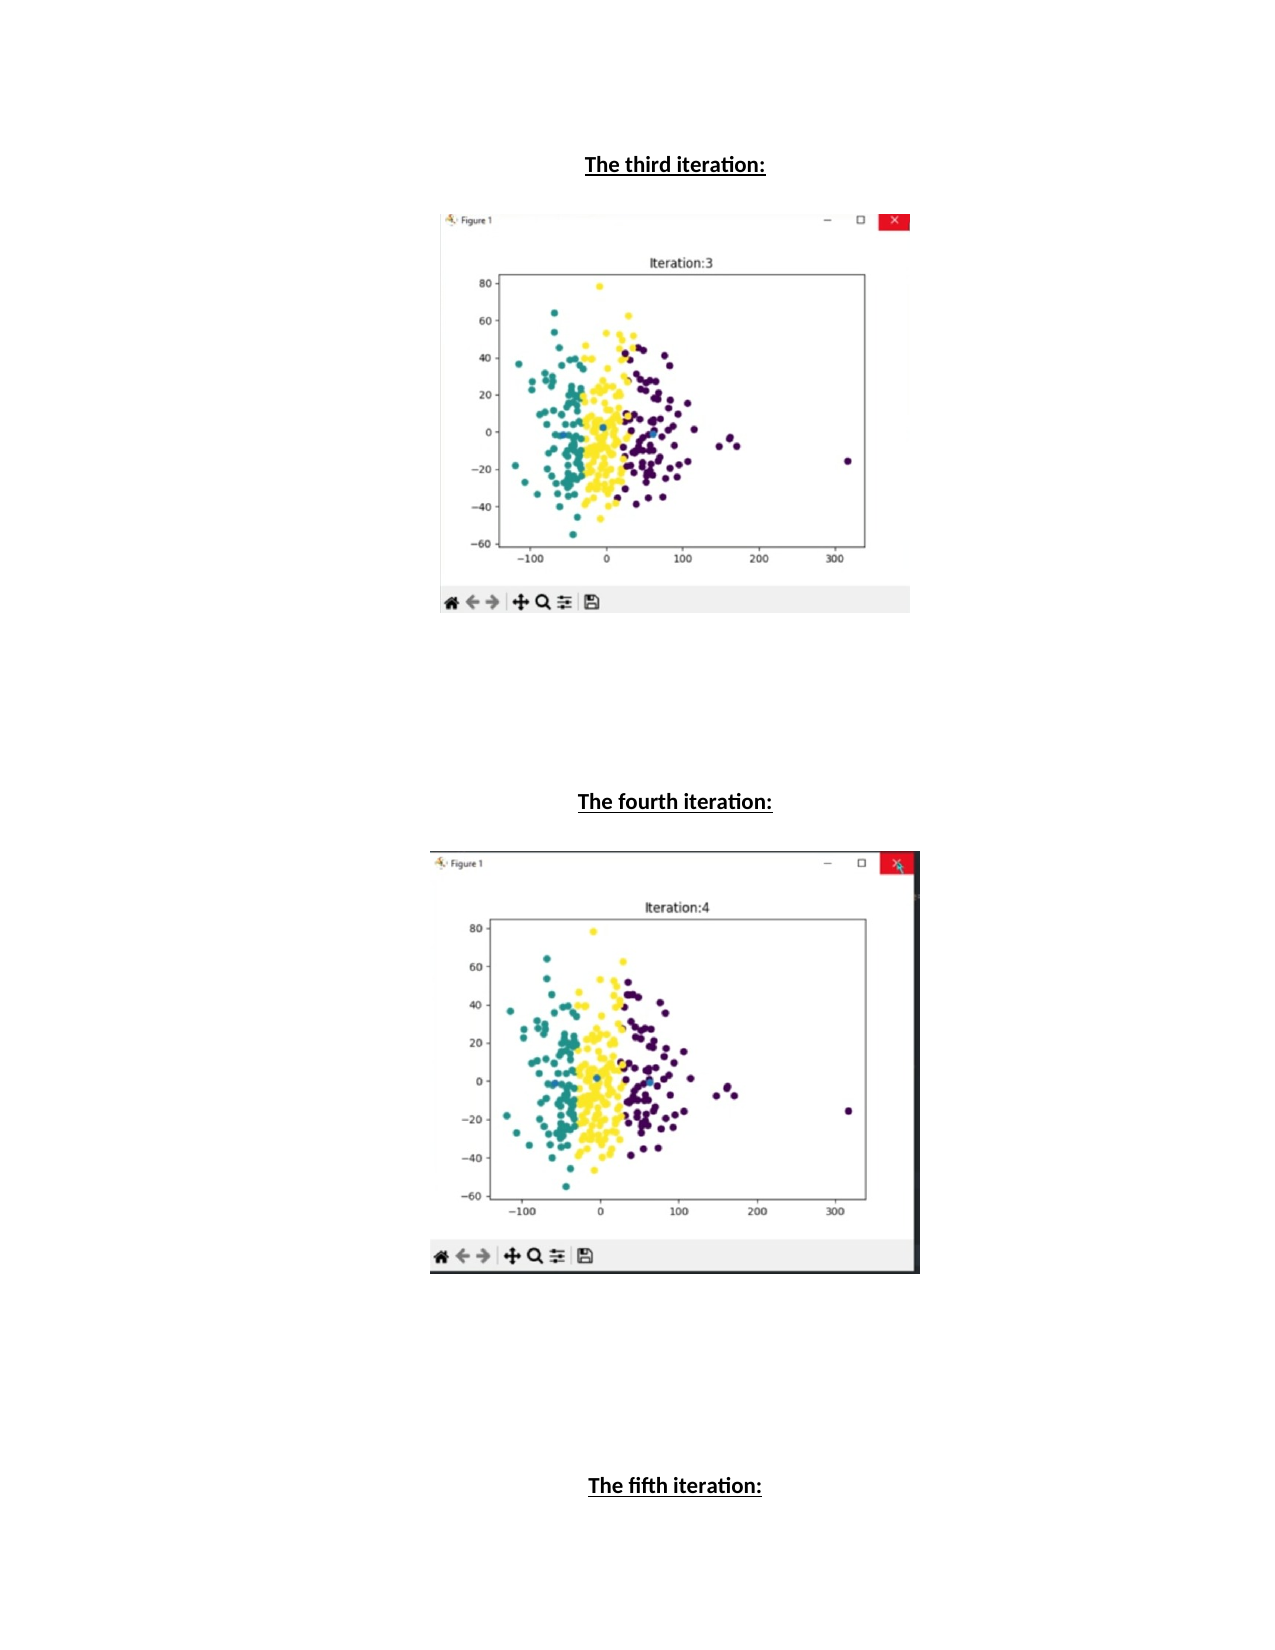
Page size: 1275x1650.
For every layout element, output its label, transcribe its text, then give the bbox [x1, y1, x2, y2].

list The fifth iteration: [225, 1471, 1125, 1499]
picture [440, 214, 910, 613]
list The fourth iteration: [225, 787, 1125, 815]
list The third iteration: [225, 150, 1125, 178]
picture [430, 851, 920, 1274]
